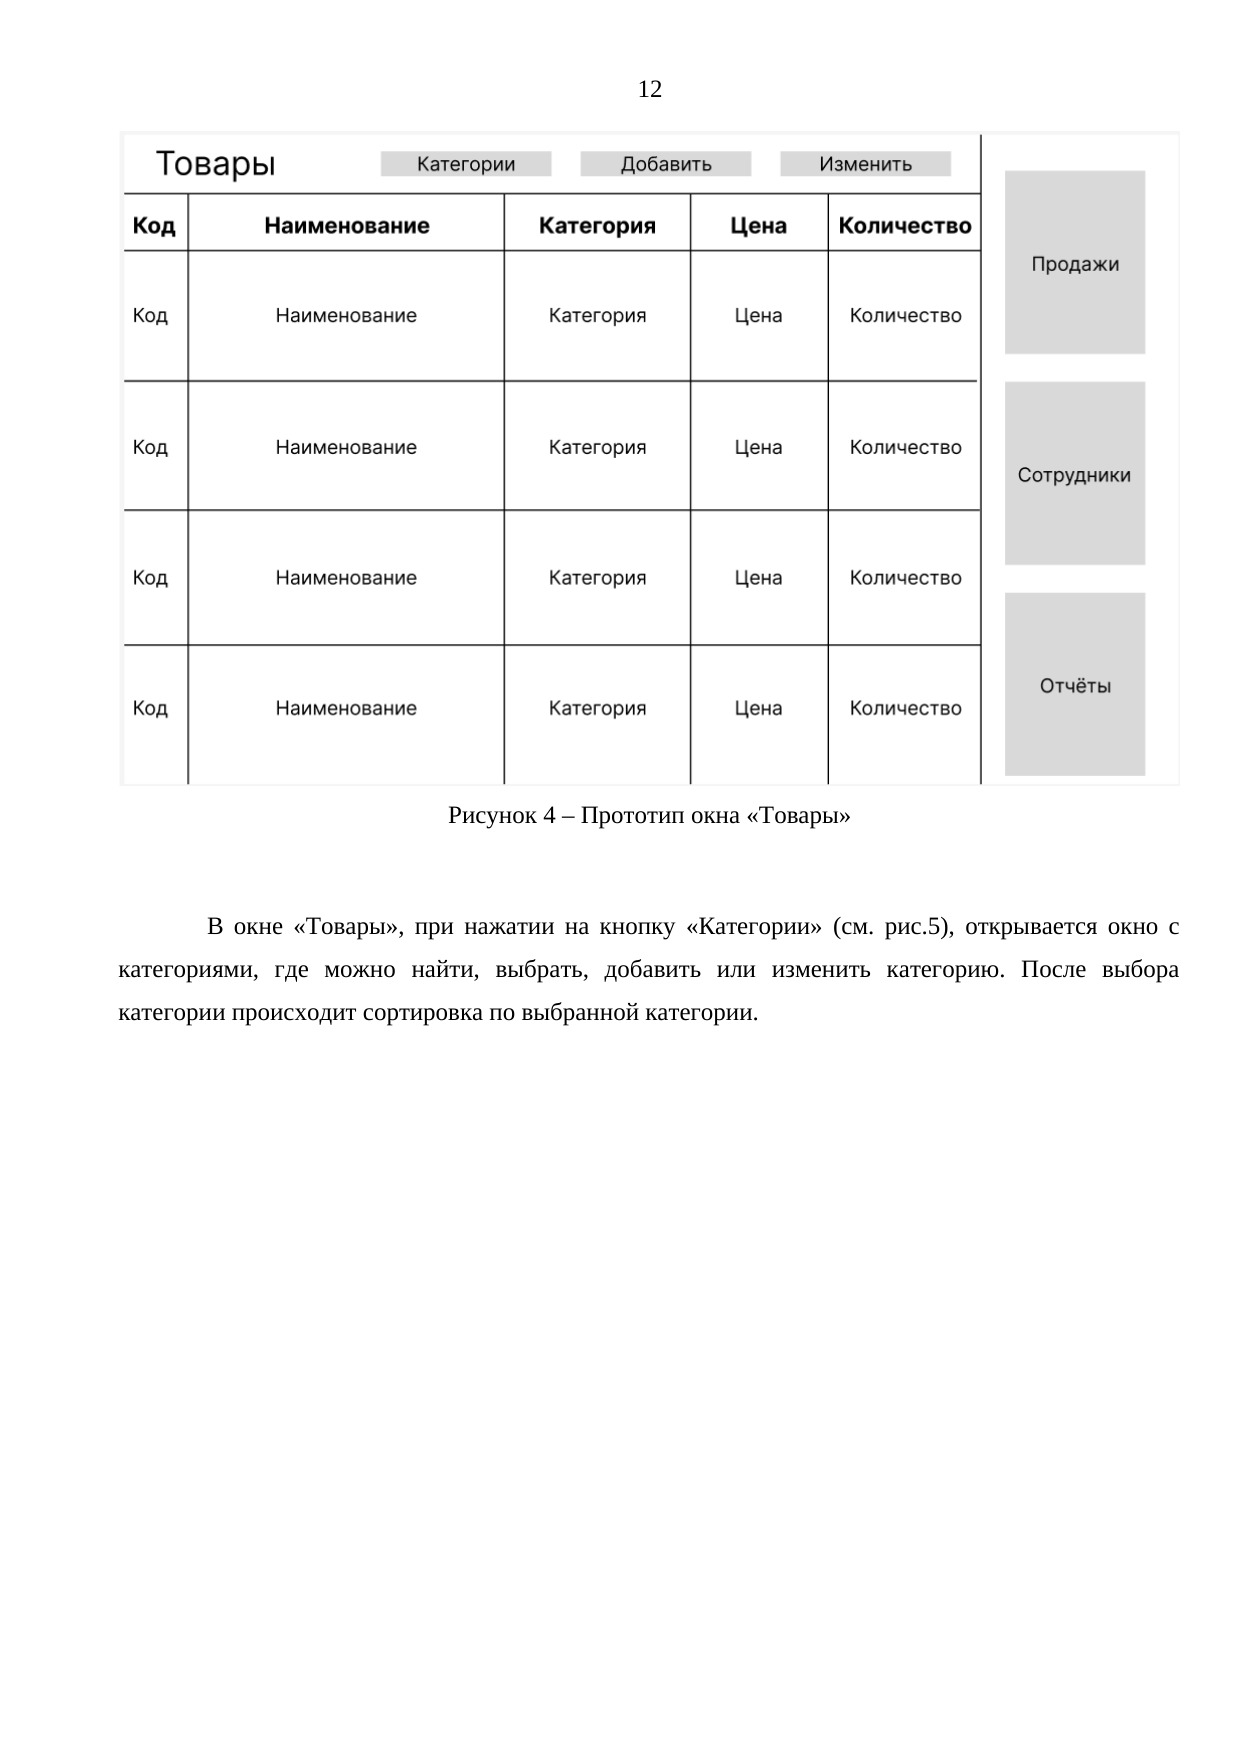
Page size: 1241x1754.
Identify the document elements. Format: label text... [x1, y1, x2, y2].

picture [119, 131, 1180, 786]
text Рисунок 4 – Прототип окна «Товары» [118, 800, 1181, 829]
text В окне «Товары», при нажатии на кнопку «Категории» (см. рис.5), открывается окно с категориями, где можно найти, выбрать, добавить или изменить категорию. После выбора категории происходит сортировка по выбранной категории. [118, 911, 1181, 1026]
